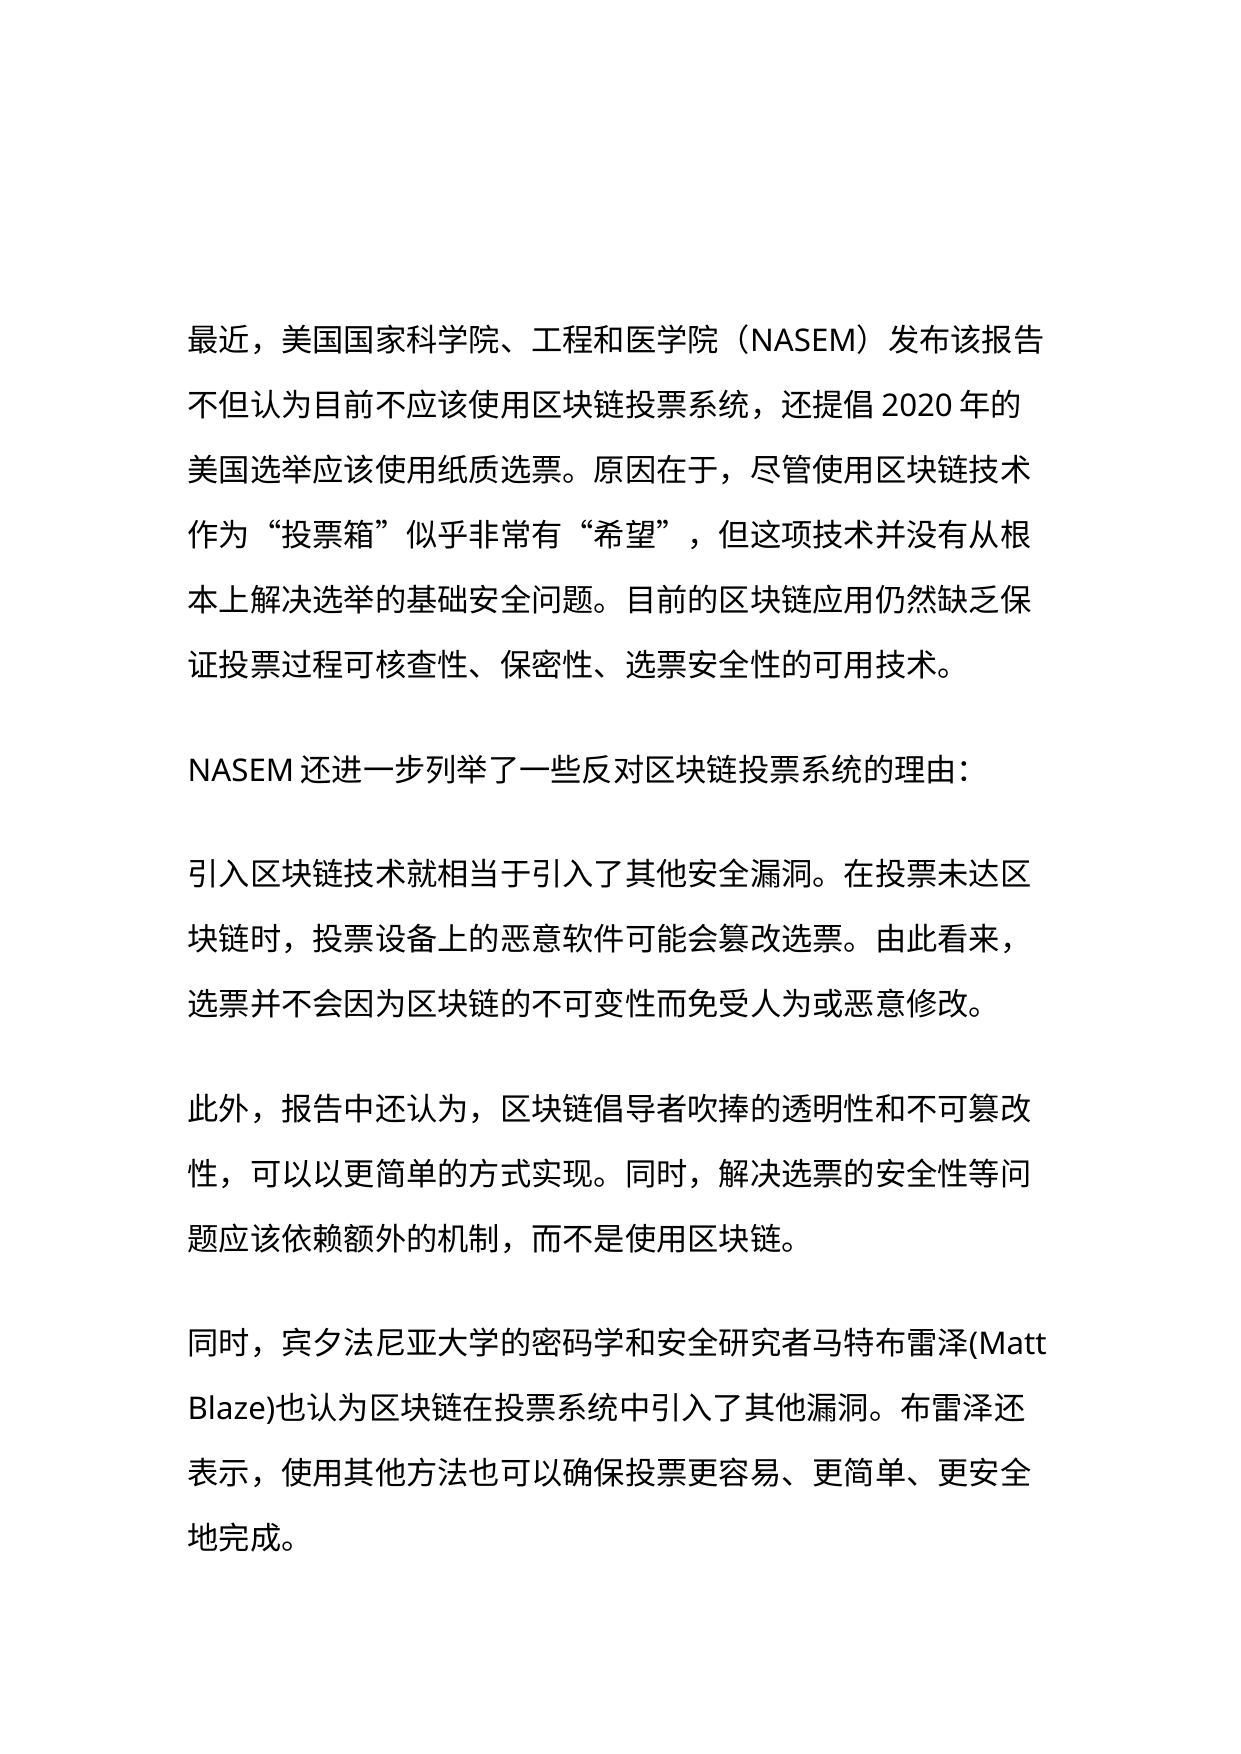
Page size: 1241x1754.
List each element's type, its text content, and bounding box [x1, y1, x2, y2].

text NASEM还进一步列举了一些反对区块链投票系统的理由： [187, 735, 1053, 800]
text 最近，美国国家科学院、工程和医学院（NASEM）发布该报告不但认为目前不应该使用区块链投票系统，还提倡2020年的美国选举应该使用纸质选票。原因在于，尽管使用区块链技术作为“投票箱”似乎非常有“希望”，但这项技术并没有从根本上解决选举的基础安全问题。目前的区块链应用仍然缺乏保证投票过程可核查性、保密性、选票安全性的可用技术。 [187, 306, 1053, 696]
text 此外，报告中还认为，区块链倡导者吹捧的透明性和不可篡改性，可以以更简单的方式实现。同时，解决选票的安全性等问题应该依赖额外的机制，而不是使用区块链。 [187, 1074, 1053, 1269]
text 引入区块链技术就相当于引入了其他安全漏洞。在投票未达区块链时，投票设备上的恶意软件可能会篡改选票。由此看来，选票并不会因为区块链的不可变性而免受人为或恶意修改。 [187, 839, 1053, 1034]
text 同时，宾夕法尼亚大学的密码学和安全研究者马特布雷泽(Matt Blaze)也认为区块链在投票系统中引入了其他漏洞。布雷泽还表示，使用其他方法也可以确保投票更容易、更简单、更安全地完成。 [187, 1308, 1053, 1568]
